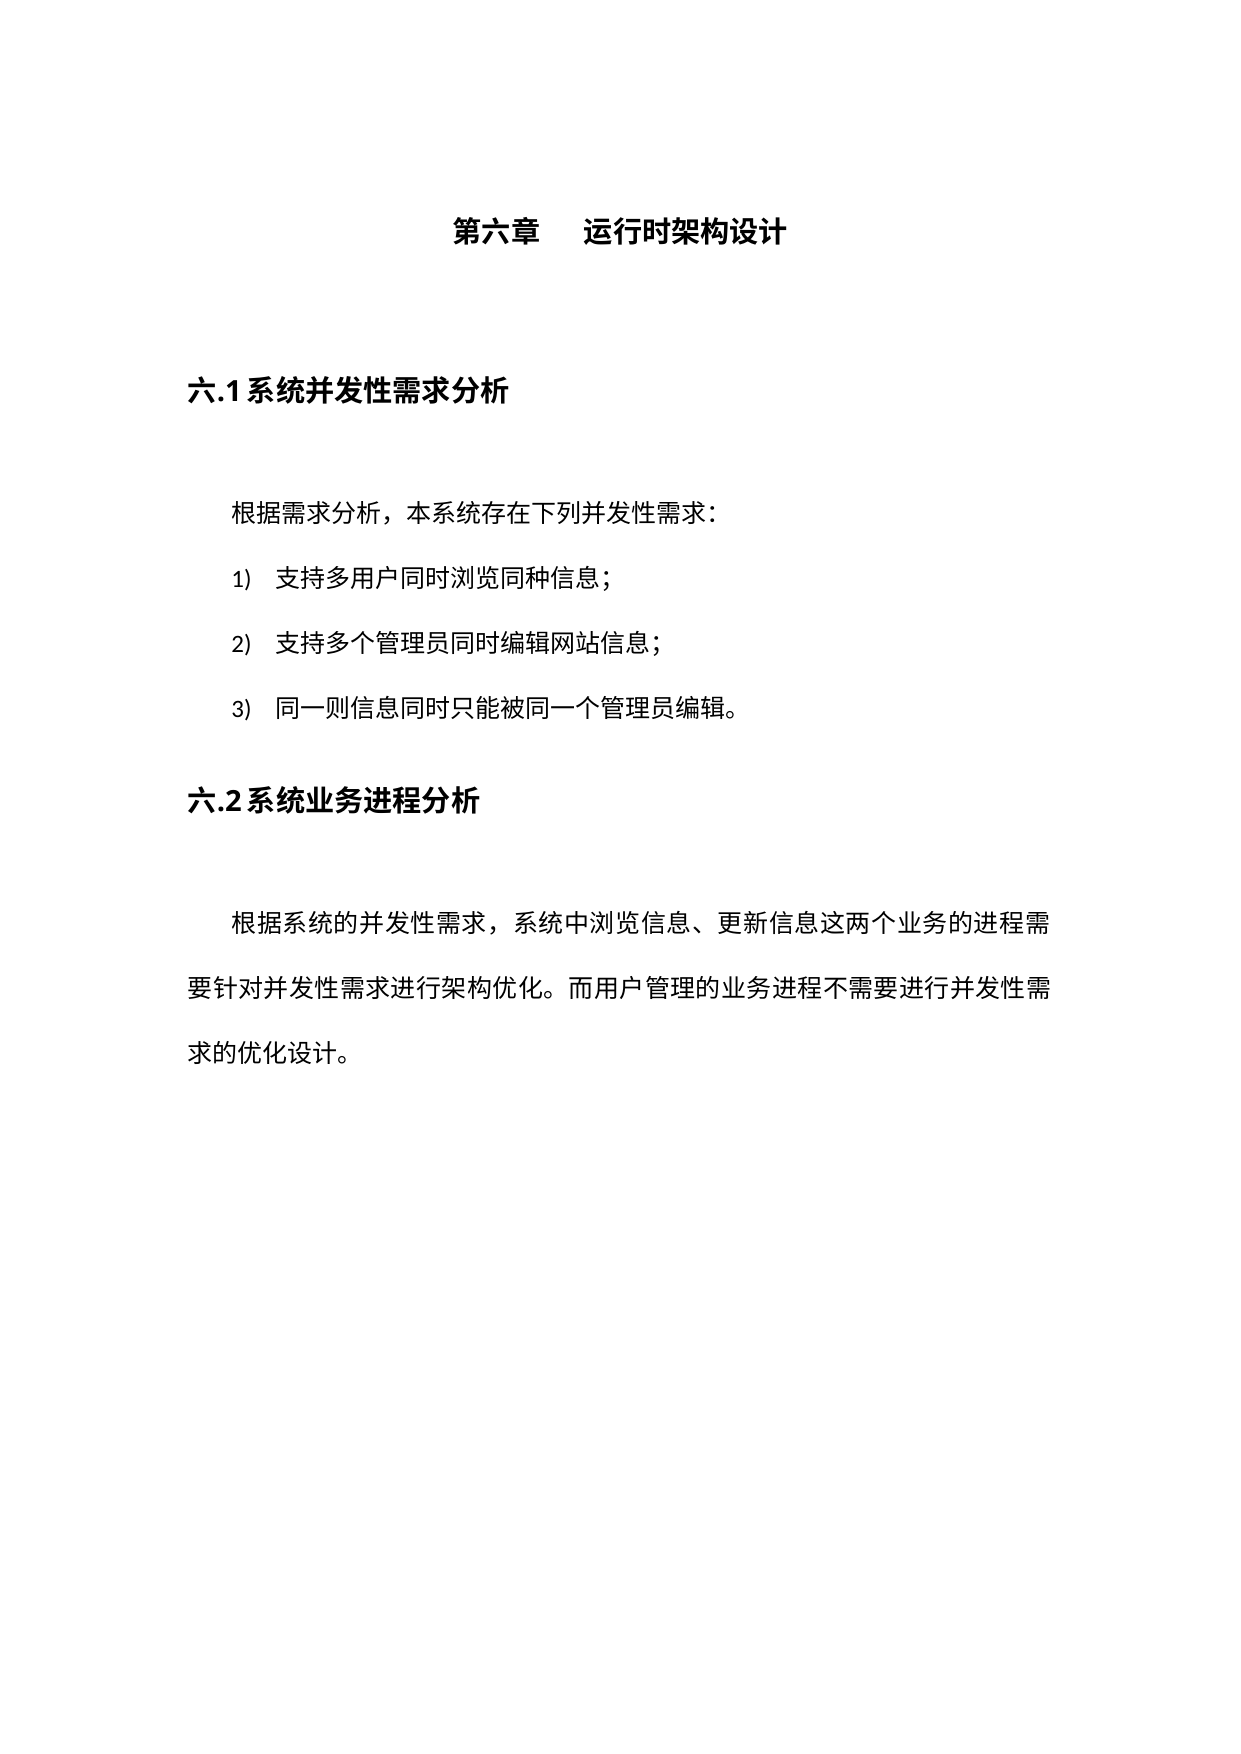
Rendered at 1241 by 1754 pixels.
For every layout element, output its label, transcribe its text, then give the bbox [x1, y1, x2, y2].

subtitle 系统业务进程分析 [187, 766, 1053, 831]
text 根据需求分析，本系统存在下列并发性需求： [231, 479, 1053, 544]
subtitle 系统并发性需求分析 [187, 356, 1053, 421]
list 同一则信息同时只能被同一个管理员编辑。 [231, 674, 1053, 739]
list 支持多用户同时浏览同种信息； [231, 544, 1053, 609]
list 支持多个管理员同时编辑网站信息； [231, 609, 1053, 674]
text 根据系统的并发性需求，系统中浏览信息、更新信息这两个业务的进程需要针对并发性需求进行架构优化。而用户管理的业务进程不需要进行并发性需求的优化设计。 [187, 889, 1053, 1084]
subtitle 运行时架构设计 [187, 197, 1053, 262]
